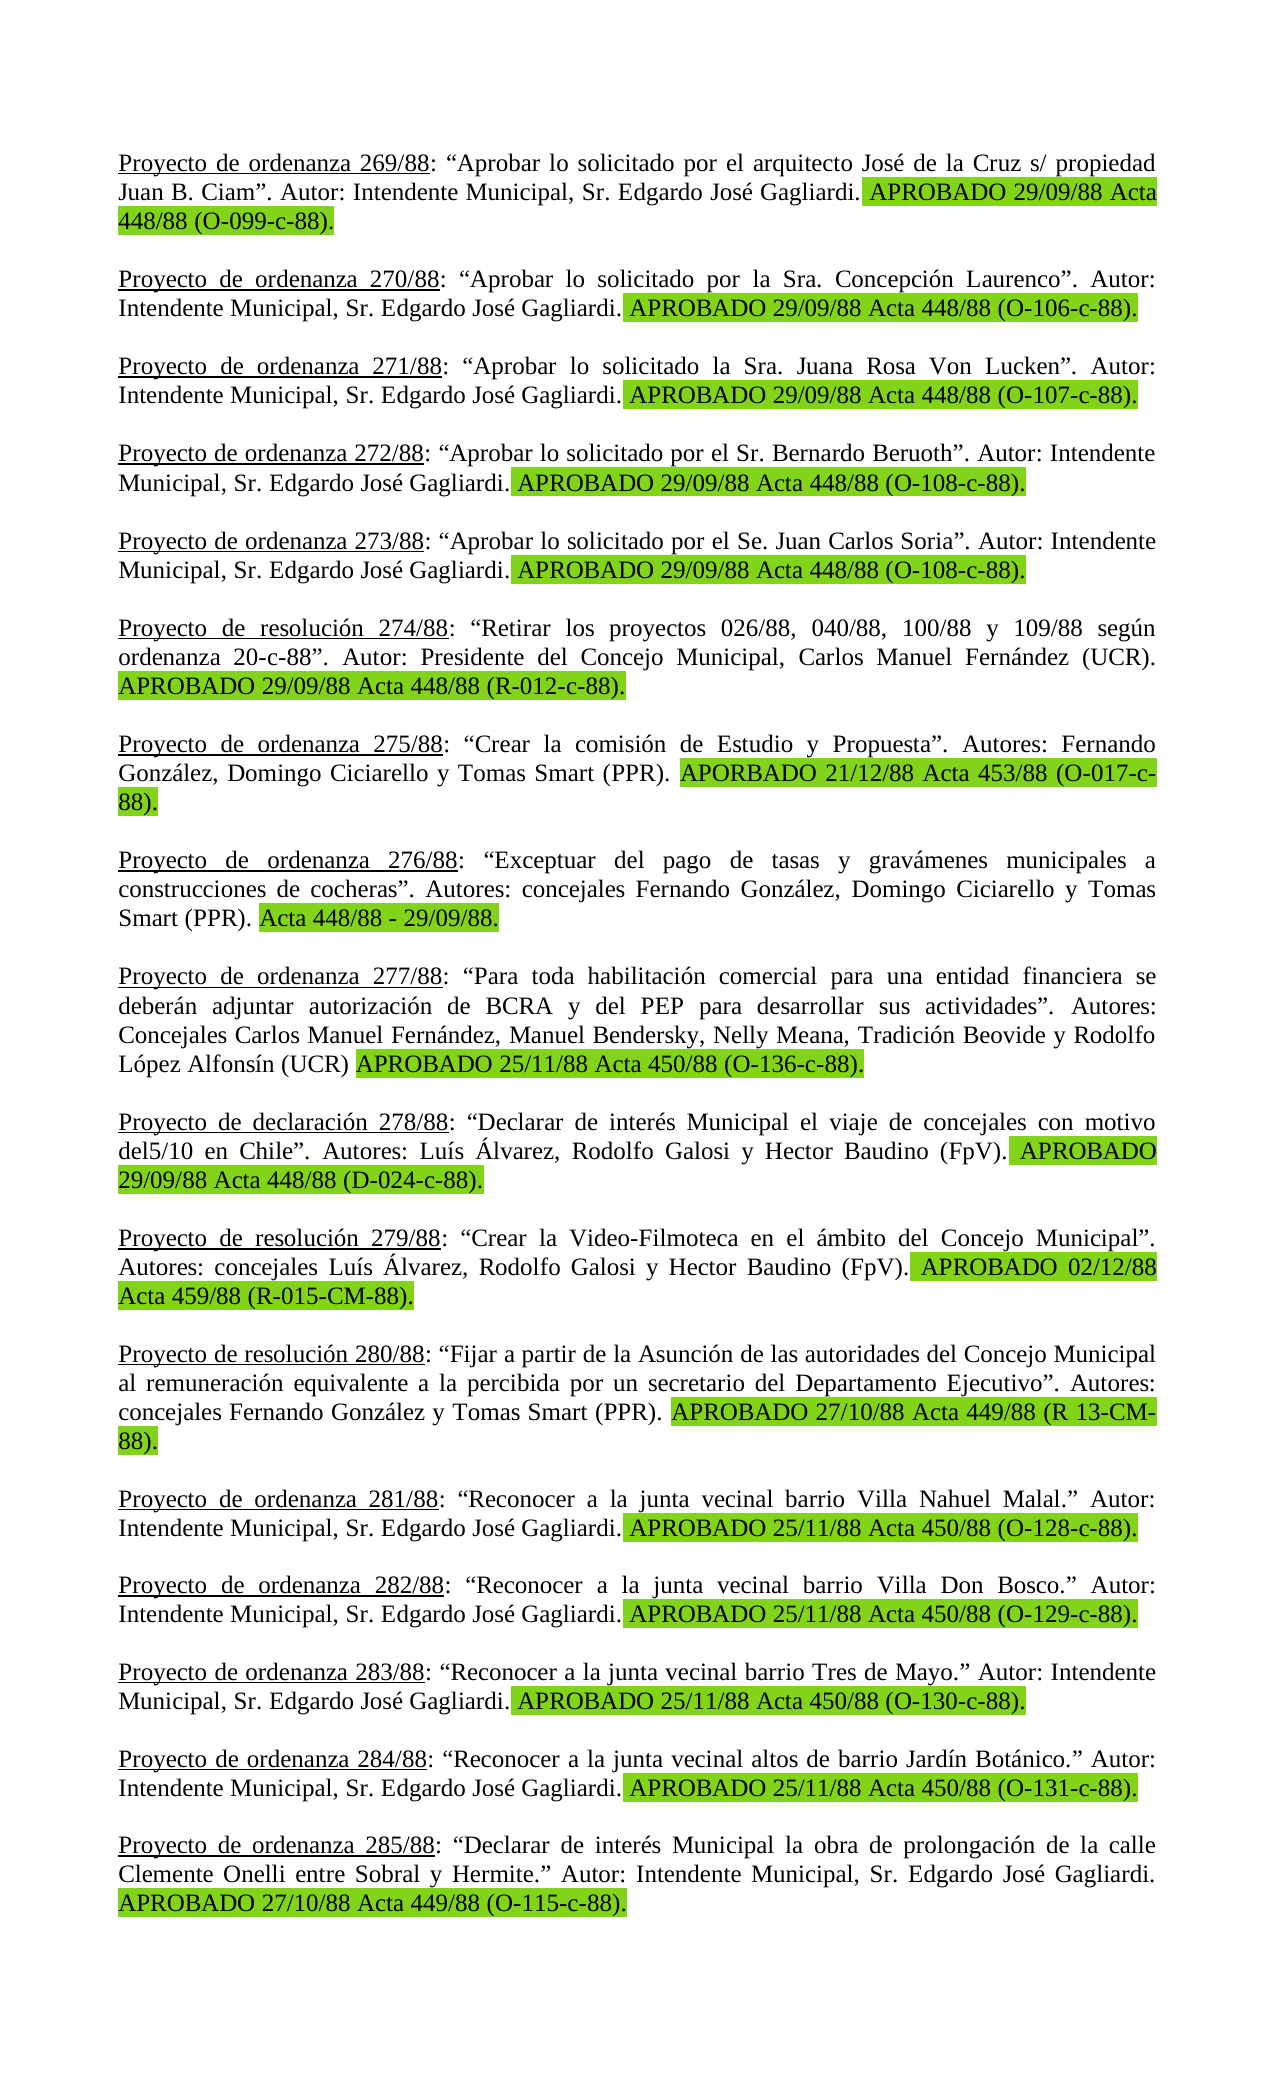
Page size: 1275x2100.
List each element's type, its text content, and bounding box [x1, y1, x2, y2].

text Proyecto de ordenanza 285/88: “Declarar de interés Municipal la obra de prolongación de la calle Clemente Onelli entre Sobral y Hermite.” Autor: Intendente Municipal, Sr. Edgardo José Gagliardi. APROBADO 27/10/88 Acta 449/88 (O-115-c-88). [118, 1830, 1157, 1917]
text Proyecto de ordenanza 277/88: “Para toda habilitación comercial para una entidad financiera se deberán adjuntar autorización de BCRA y del PEP para desarrollar sus actividades”. Autores: Concejales Carlos Manuel Fernández, Manuel Bendersky, Nelly Meana, Tradición Beovide y Rodolfo López Alfonsín (UCR) APROBADO 25/11/88 Acta 450/88 (O-136-c-88). [118, 961, 1157, 1078]
text Proyecto de ordenanza 281/88: “Reconocer a la junta vecinal barrio Villa Nahuel Malal.” Autor: Intendente Municipal, Sr. Edgardo José Gagliardi. APROBADO 25/11/88 Acta 450/88 (O-128-c-88). [118, 1483, 1157, 1542]
text Proyecto de resolución 279/88: “Crear la Video-Filmoteca en el ámbito del Concejo Municipal”. Autores: concejales Luís Álvarez, Rodolfo Galosi y Hector Baudino (FpV). APROBADO 02/12/88 Acta 459/88 (R-015-CM-88). [118, 1223, 1157, 1310]
text Proyecto de ordenanza 269/88: “Aprobar lo solicitado por el arquitecto José de la Cruz s/ propiedad Juan B. Ciam”. Autor: Intendente Municipal, Sr. Edgardo José Gagliardi. APROBADO 29/09/88 Acta 448/88 (O-099-c-88). [118, 148, 1157, 235]
text Proyecto de ordenanza 270/88: “Aprobar lo solicitado por la Sra. Concepción Laurenco”. Autor: Intendente Municipal, Sr. Edgardo José Gagliardi. APROBADO 29/09/88 Acta 448/88 (O-106-c-88). [118, 264, 1157, 322]
text Proyecto de declaración 278/88: “Declarar de interés Municipal el viaje de concejales con motivo del5/10 en Chile”. Autores: Luís Álvarez, Rodolfo Galosi y Hector Baudino (FpV). APROBADO 29/09/88 Acta 448/88 (D-024-c-88). [118, 1107, 1157, 1194]
text Proyecto de ordenanza 271/88: “Aprobar lo solicitado la Sra. Juana Rosa Von Lucken”. Autor: Intendente Municipal, Sr. Edgardo José Gagliardi. APROBADO 29/09/88 Acta 448/88 (O-107-c-88). [118, 351, 1157, 409]
text Proyecto de ordenanza 273/88: “Aprobar lo solicitado por el Se. Juan Carlos Soria”. Autor: Intendente Municipal, Sr. Edgardo José Gagliardi. APROBADO 29/09/88 Acta 448/88 (O-108-c-88). [118, 526, 1157, 584]
text Proyecto de ordenanza 282/88: “Reconocer a la junta vecinal barrio Villa Don Bosco.” Autor: Intendente Municipal, Sr. Edgardo José Gagliardi. APROBADO 25/11/88 Acta 450/88 (O-129-c-88). [118, 1570, 1157, 1628]
text Proyecto de ordenanza 283/88: “Reconocer a la junta vecinal barrio Tres de Mayo.” Autor: Intendente Municipal, Sr. Edgardo José Gagliardi. APROBADO 25/11/88 Acta 450/88 (O-130-c-88). [118, 1657, 1157, 1715]
text Proyecto de ordenanza 284/88: “Reconocer a la junta vecinal altos de barrio Jardín Botánico.” Autor: Intendente Municipal, Sr. Edgardo José Gagliardi. APROBADO 25/11/88 Acta 450/88 (O-131-c-88). [118, 1743, 1157, 1802]
text Proyecto de ordenanza 276/88: “Exceptuar del pago de tasas y gravámenes municipales a construcciones de cocheras”. Autores: concejales Fernando González, Domingo Ciciarello y Tomas Smart (PPR). Acta 448/88 - 29/09/88. [118, 845, 1157, 932]
text Proyecto de resolución 280/88: “Fijar a partir de la Asunción de las autoridades del Concejo Municipal al remuneración equivalente a la percibida por un secretario del Departamento Ejecutivo”. Autores: concejales Fernando González y Tomas Smart (PPR). APROBADO 27/10/88 Acta 449/88 (R 13-CM-88). [118, 1339, 1157, 1455]
text Proyecto de resolución 274/88: “Retirar los proyectos 026/88, 040/88, 100/88 y 109/88 según ordenanza 20-c-88”. Autor: Presidente del Concejo Municipal, Carlos Manuel Fernández (UCR). APROBADO 29/09/88 Acta 448/88 (R-012-c-88). [118, 613, 1157, 700]
text Proyecto de ordenanza 272/88: “Aprobar lo solicitado por el Sr. Bernardo Beruoth”. Autor: Intendente Municipal, Sr. Edgardo José Gagliardi. APROBADO 29/09/88 Acta 448/88 (O-108-c-88). [118, 438, 1157, 496]
text Proyecto de ordenanza 275/88: “Crear la comisión de Estudio y Propuesta”. Autores: Fernando González, Domingo Ciciarello y Tomas Smart (PPR). APORBADO 21/12/88 Acta 453/88 (O-017-c-88). [118, 729, 1157, 816]
